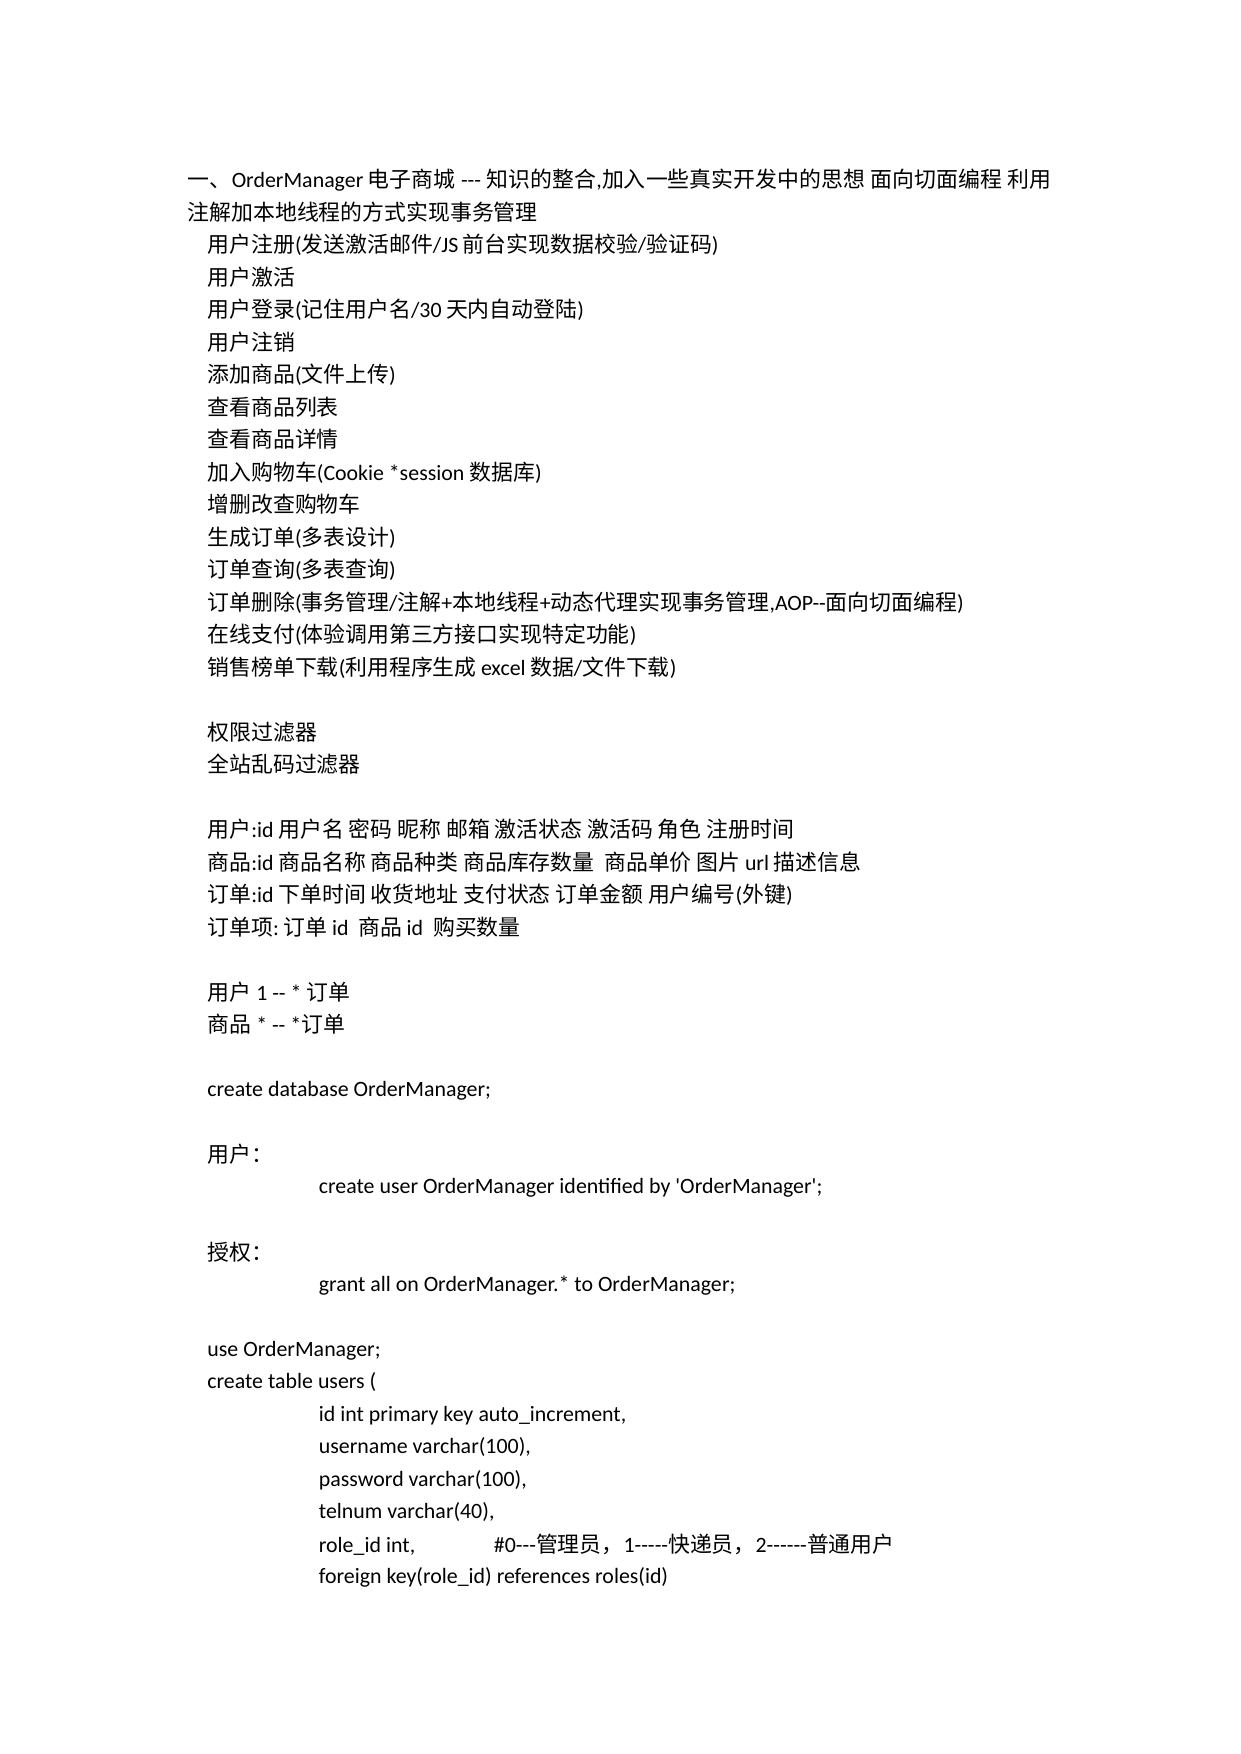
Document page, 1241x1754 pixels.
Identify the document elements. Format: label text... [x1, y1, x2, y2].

text 用户 1 -- * 订单 [187, 974, 1053, 1007]
text 用户注册(发送激活邮件/JS前台实现数据校验/验证码) [187, 227, 1053, 259]
text 加入购物车(Cookie *session 数据库) [187, 454, 1053, 487]
text 订单查询(多表查询) [187, 552, 1053, 584]
text create database OrderManager; [187, 1072, 1053, 1104]
text role_id int, #0---管理员，1-----快递员，2------普通用户 [187, 1527, 1053, 1559]
text 订单:id 下单时间 收货地址 支付状态 订单金额 用户编号(外键) [187, 877, 1053, 909]
text 生成订单(多表设计) [187, 519, 1053, 552]
text 商品:id 商品名称 商品种类 商品库存数量 商品单价 图片url 描述信息 [187, 844, 1053, 877]
text 销售榜单下载(利用程序生成excel数据/文件下载) [187, 649, 1053, 682]
text 用户激活 [187, 259, 1053, 292]
text 用户： [187, 1137, 1053, 1169]
text 用户:id 用户名 密码 昵称 邮箱 激活状态 激活码 角色 注册时间 [187, 812, 1053, 844]
text username varchar(100), [187, 1429, 1053, 1462]
text foreign key(role_id) references roles(id) [187, 1559, 1053, 1592]
text 订单删除(事务管理/注解+本地线程+动态代理实现事务管理,AOP--面向切面编程) [187, 584, 1053, 617]
text 在线支付(体验调用第三方接口实现特定功能) [187, 617, 1053, 649]
text 授权： [187, 1234, 1053, 1267]
text 全站乱码过滤器 [187, 747, 1053, 779]
text 商品 * -- *订单 [187, 1007, 1053, 1039]
text id int primary key auto_increment, [187, 1397, 1053, 1429]
text 添加商品(文件上传) [187, 357, 1053, 389]
text 查看商品详情 [187, 422, 1053, 454]
text 查看商品列表 [187, 389, 1053, 422]
text create user OrderManager identified by 'OrderManager'; [187, 1169, 1053, 1202]
text 用户登录(记住用户名/30天内自动登陆) [187, 292, 1053, 324]
text telnum varchar(40), [187, 1494, 1053, 1527]
text grant all on OrderManager.* to OrderManager; [187, 1267, 1053, 1299]
text password varchar(100), [187, 1462, 1053, 1494]
text create table users ( [187, 1364, 1053, 1397]
text 权限过滤器 [187, 714, 1053, 747]
text 用户注销 [187, 324, 1053, 357]
text 增删改查购物车 [187, 487, 1053, 519]
text 一、OrderManager电子商城 --- 知识的整合,加入一些真实开发中的思想 面向切面编程 利用注解加本地线程的方式实现事务管理 [187, 162, 1053, 227]
text 订单项: 订单id 商品id 购买数量 [187, 909, 1053, 942]
text use OrderManager; [187, 1332, 1053, 1364]
